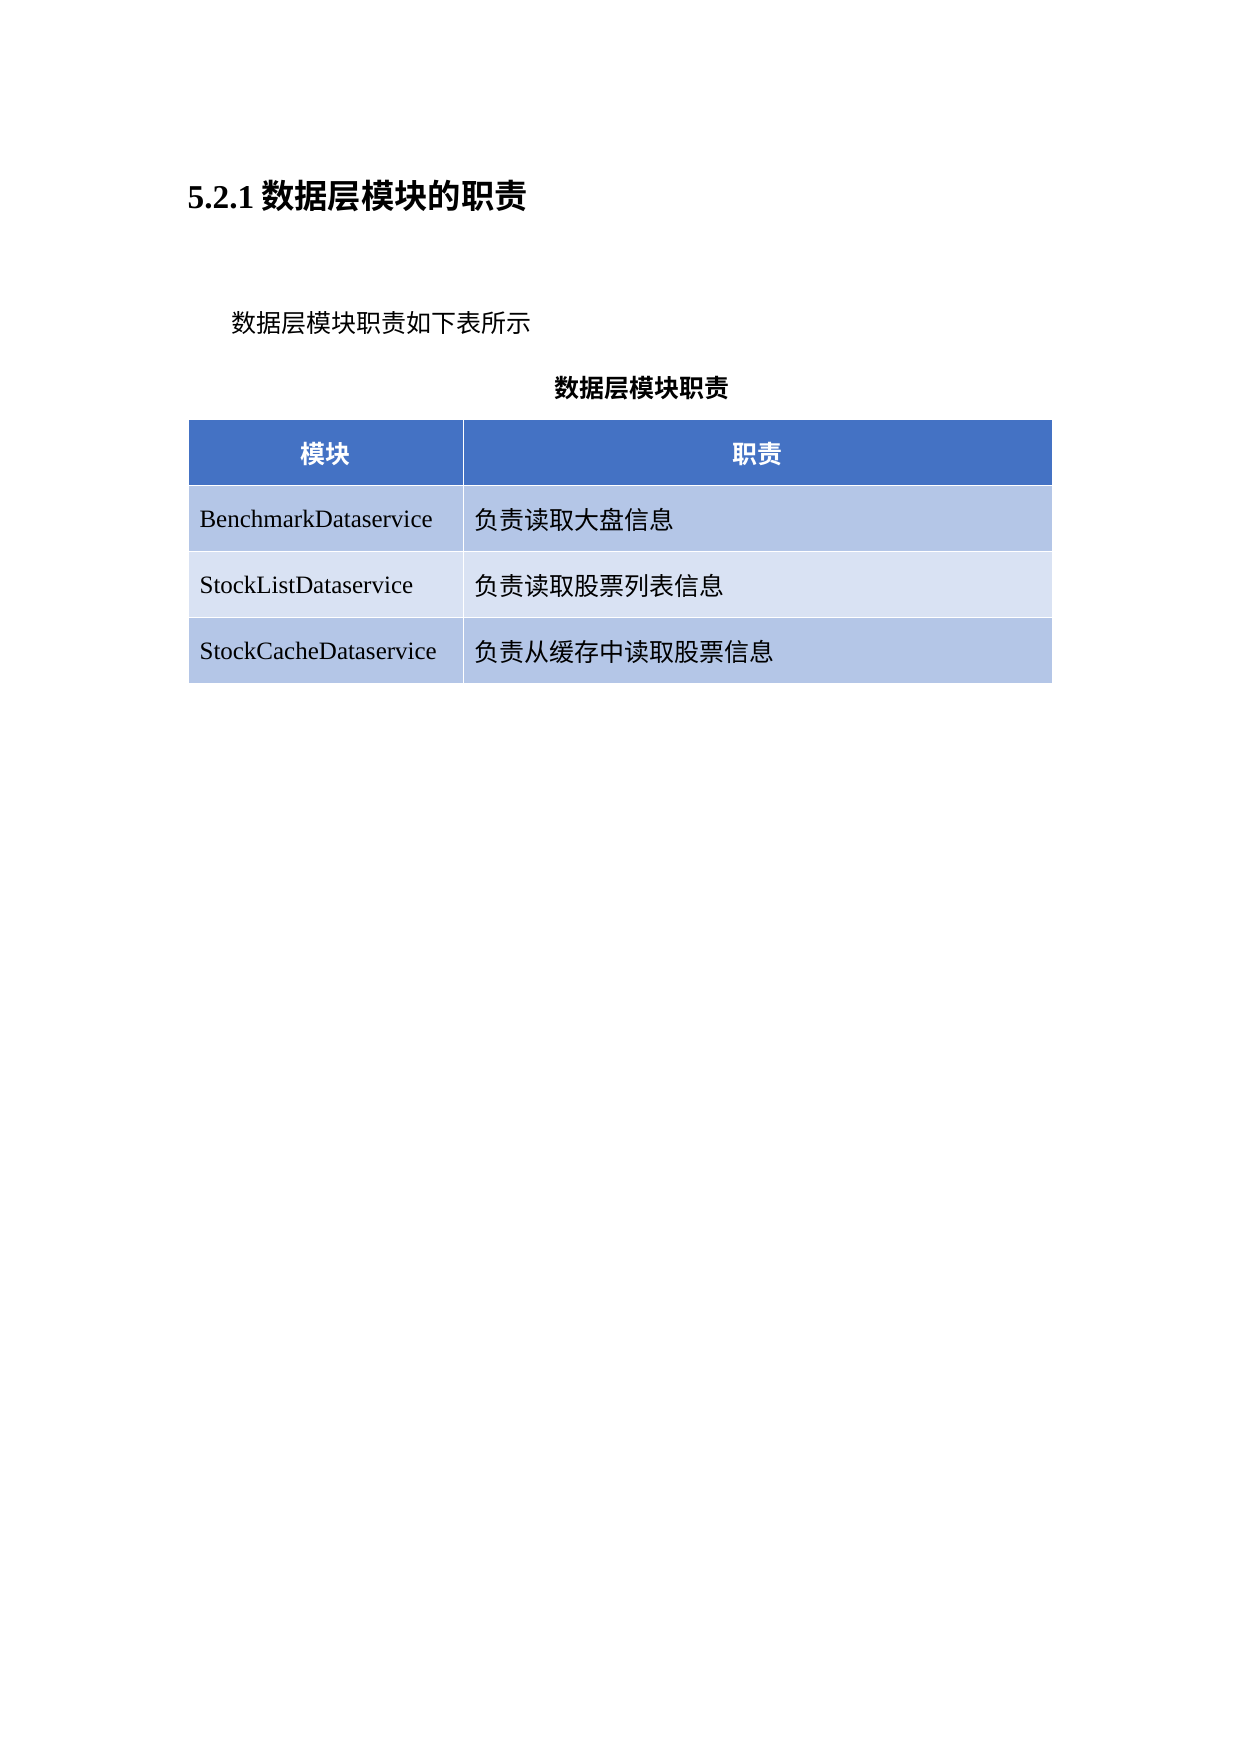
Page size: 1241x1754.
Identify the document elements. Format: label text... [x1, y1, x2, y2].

table_cell StockCacheDataservice [189, 618, 463, 683]
subtitle 5.2.1数据层模块的职责 [187, 162, 1053, 227]
table_cell BenchmarkDataservice [189, 486, 463, 551]
table_cell 负责读取股票列表信息 [464, 552, 1052, 617]
table_cell 负责从缓存中读取股票信息 [464, 618, 1052, 683]
table_header 职责 [464, 420, 1052, 485]
table_cell 负责读取大盘信息 [464, 486, 1052, 551]
table_header 模块 [189, 420, 463, 485]
text 数据层模块职责如下表所示 [231, 289, 1053, 354]
text 数据层模块职责 [231, 354, 1053, 419]
table_cell StockListDataservice [189, 552, 463, 617]
